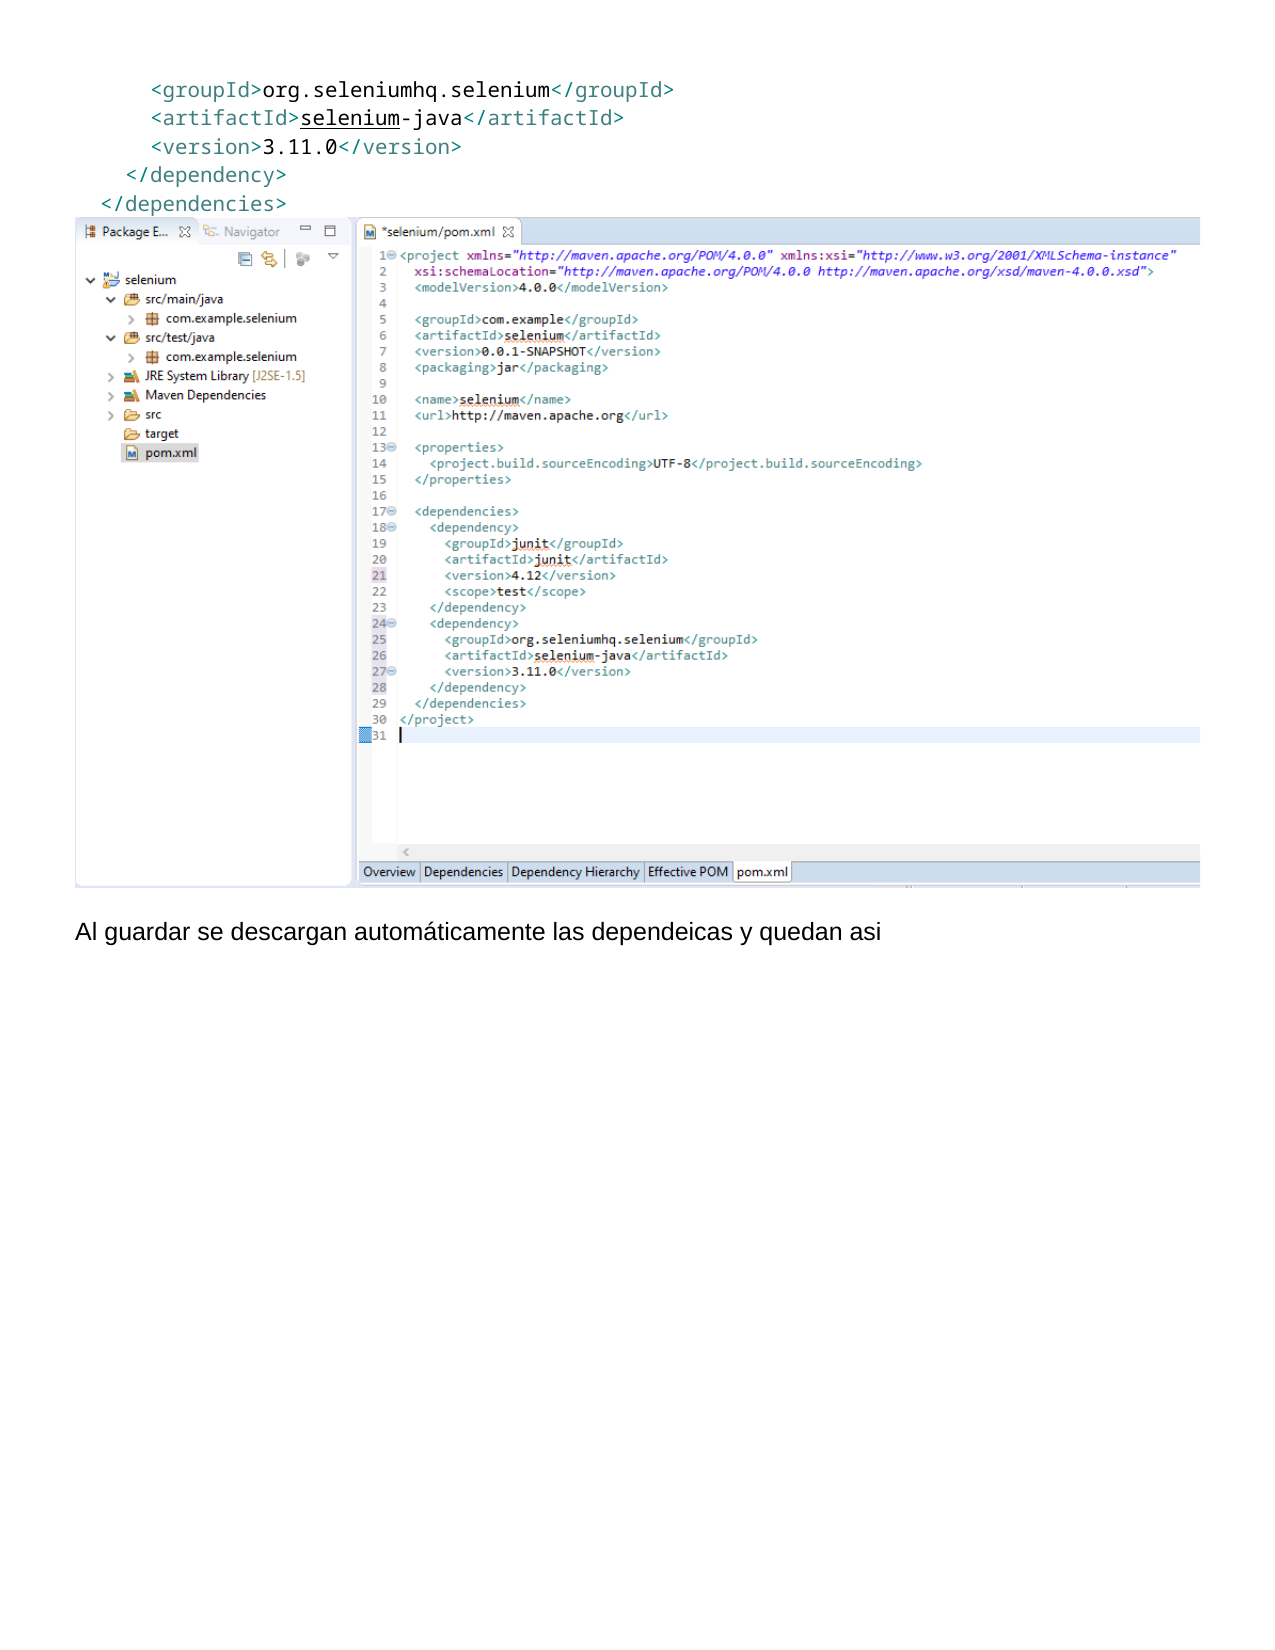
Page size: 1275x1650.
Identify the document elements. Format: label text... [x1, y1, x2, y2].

picture [75, 217, 1200, 888]
text <version>3.11.0</version> [75, 132, 1200, 160]
text <artifactId>selenium-java</artifactId> [75, 103, 1200, 132]
text Al guardar se descargan automáticamente las dependeicas y quedan asi [75, 917, 1200, 945]
text </dependencies> [75, 189, 1200, 217]
text </dependency> [75, 160, 1200, 189]
text <groupId>org.seleniumhq.selenium</groupId> [75, 75, 1200, 103]
